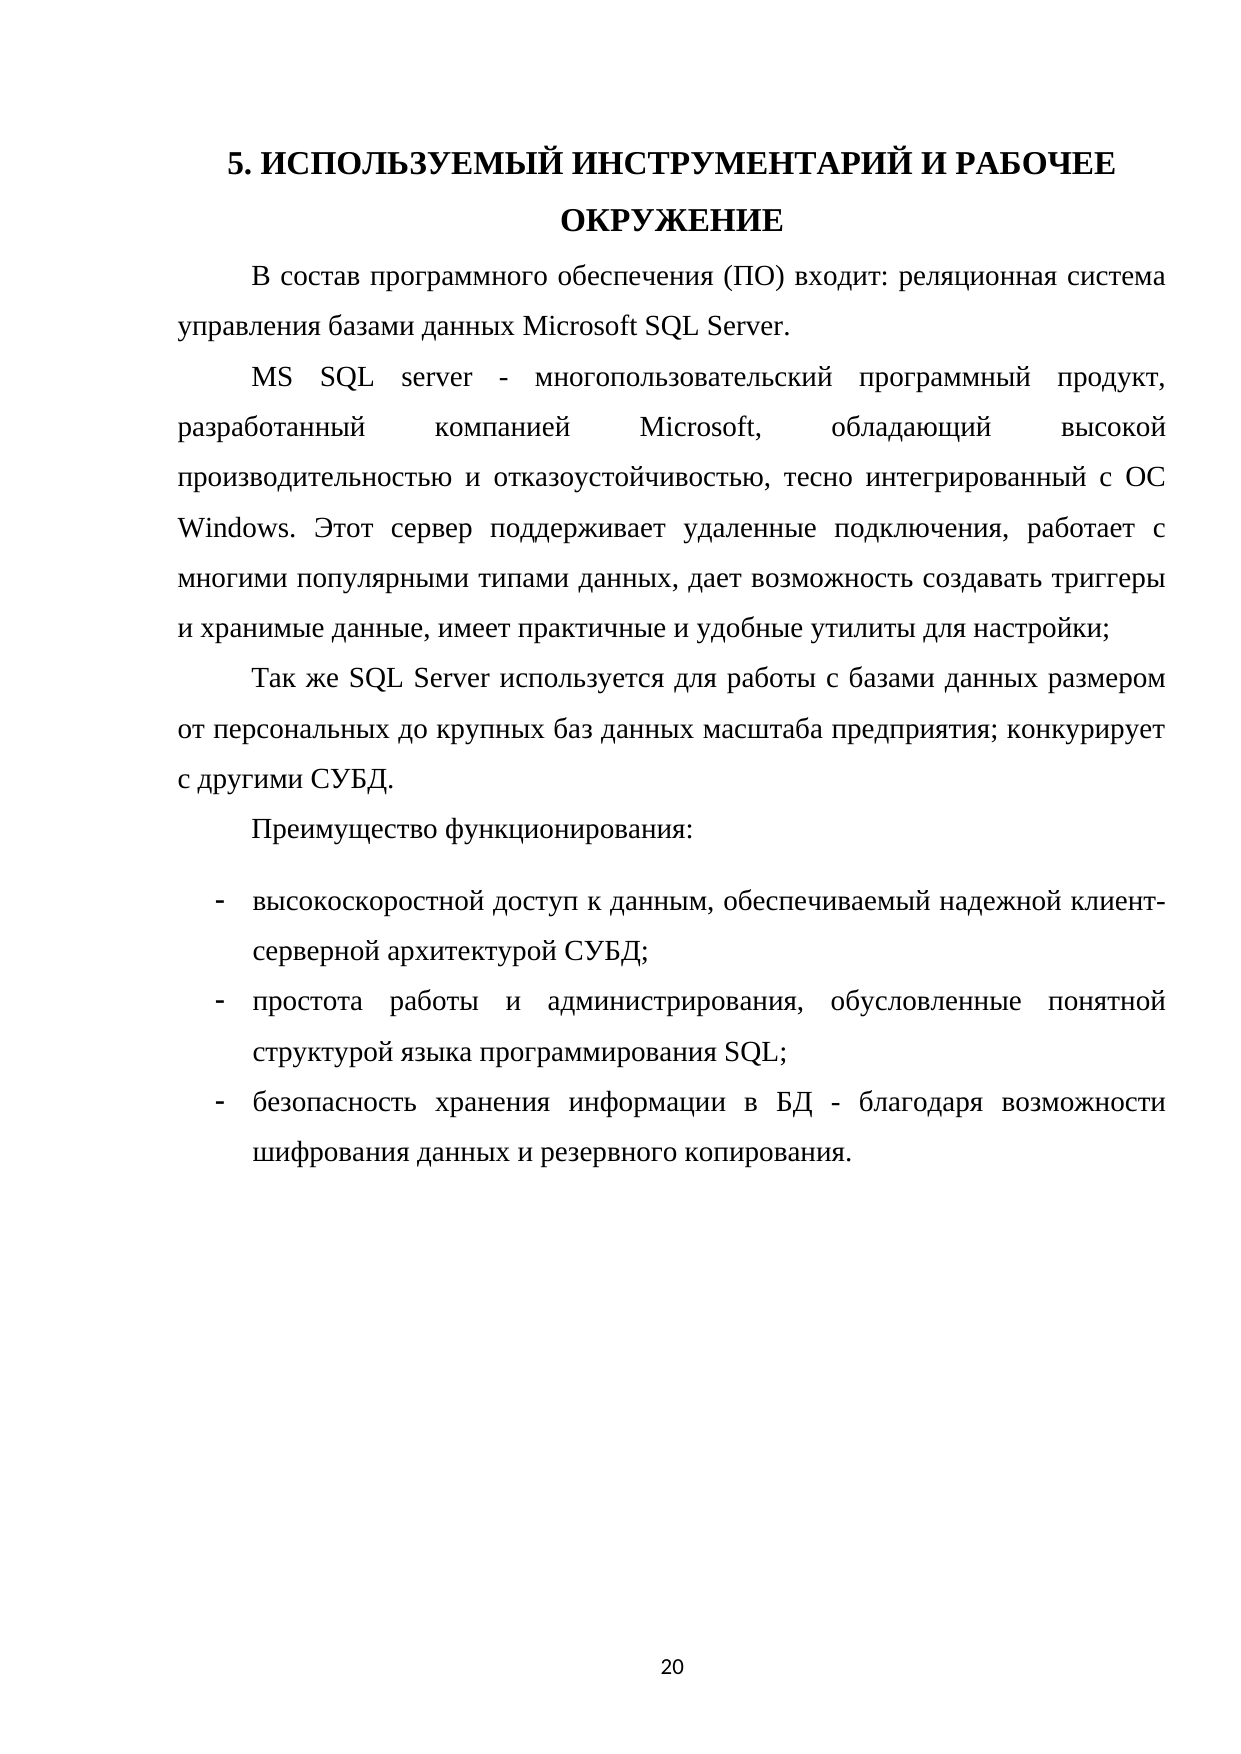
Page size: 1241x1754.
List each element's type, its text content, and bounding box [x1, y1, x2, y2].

list безопасность хранения информации в БД - благодаря возможности шифрования данных и резервного копирования. [215, 1084, 1167, 1168]
subtitle 5. ИСПОЛЬЗУЕМЫЙ ИНСТРУМЕНТАРИЙ И РАБОЧЕЕ ОКРУЖЕНИЕ [177, 143, 1167, 239]
text Преимущество функционирования: [177, 812, 1167, 845]
text В состав программного обеспечения (ПО) входит: реляционная система управления базами данных Microsoft SQL Server. [177, 258, 1167, 342]
list простота работы и администрирования, обусловленные понятной структурой языка программирования SQL; [215, 983, 1167, 1067]
list высокоскоростной доступ к данным, обеспечиваемый надежной клиент-серверной архитектурой СУБД; [215, 883, 1167, 967]
text MS SQL server - многопользовательский программный продукт, разработанный компанией Microsoft, обладающий высокой производительностью и отказоустойчивостью, тесно интегрированный с ОС Windows. Этот сервер поддерживает удаленные подключения, работает с многими популярными типами данных, дает возможность создавать триггеры и хранимые данные, имеет практичные и удобные утилиты для настройки; [177, 359, 1167, 644]
text Так же SQL Server используется для работы с базами данных размером от персональных до крупных баз данных масштаба предприятия; конкурирует с другими СУБД. [177, 661, 1167, 795]
